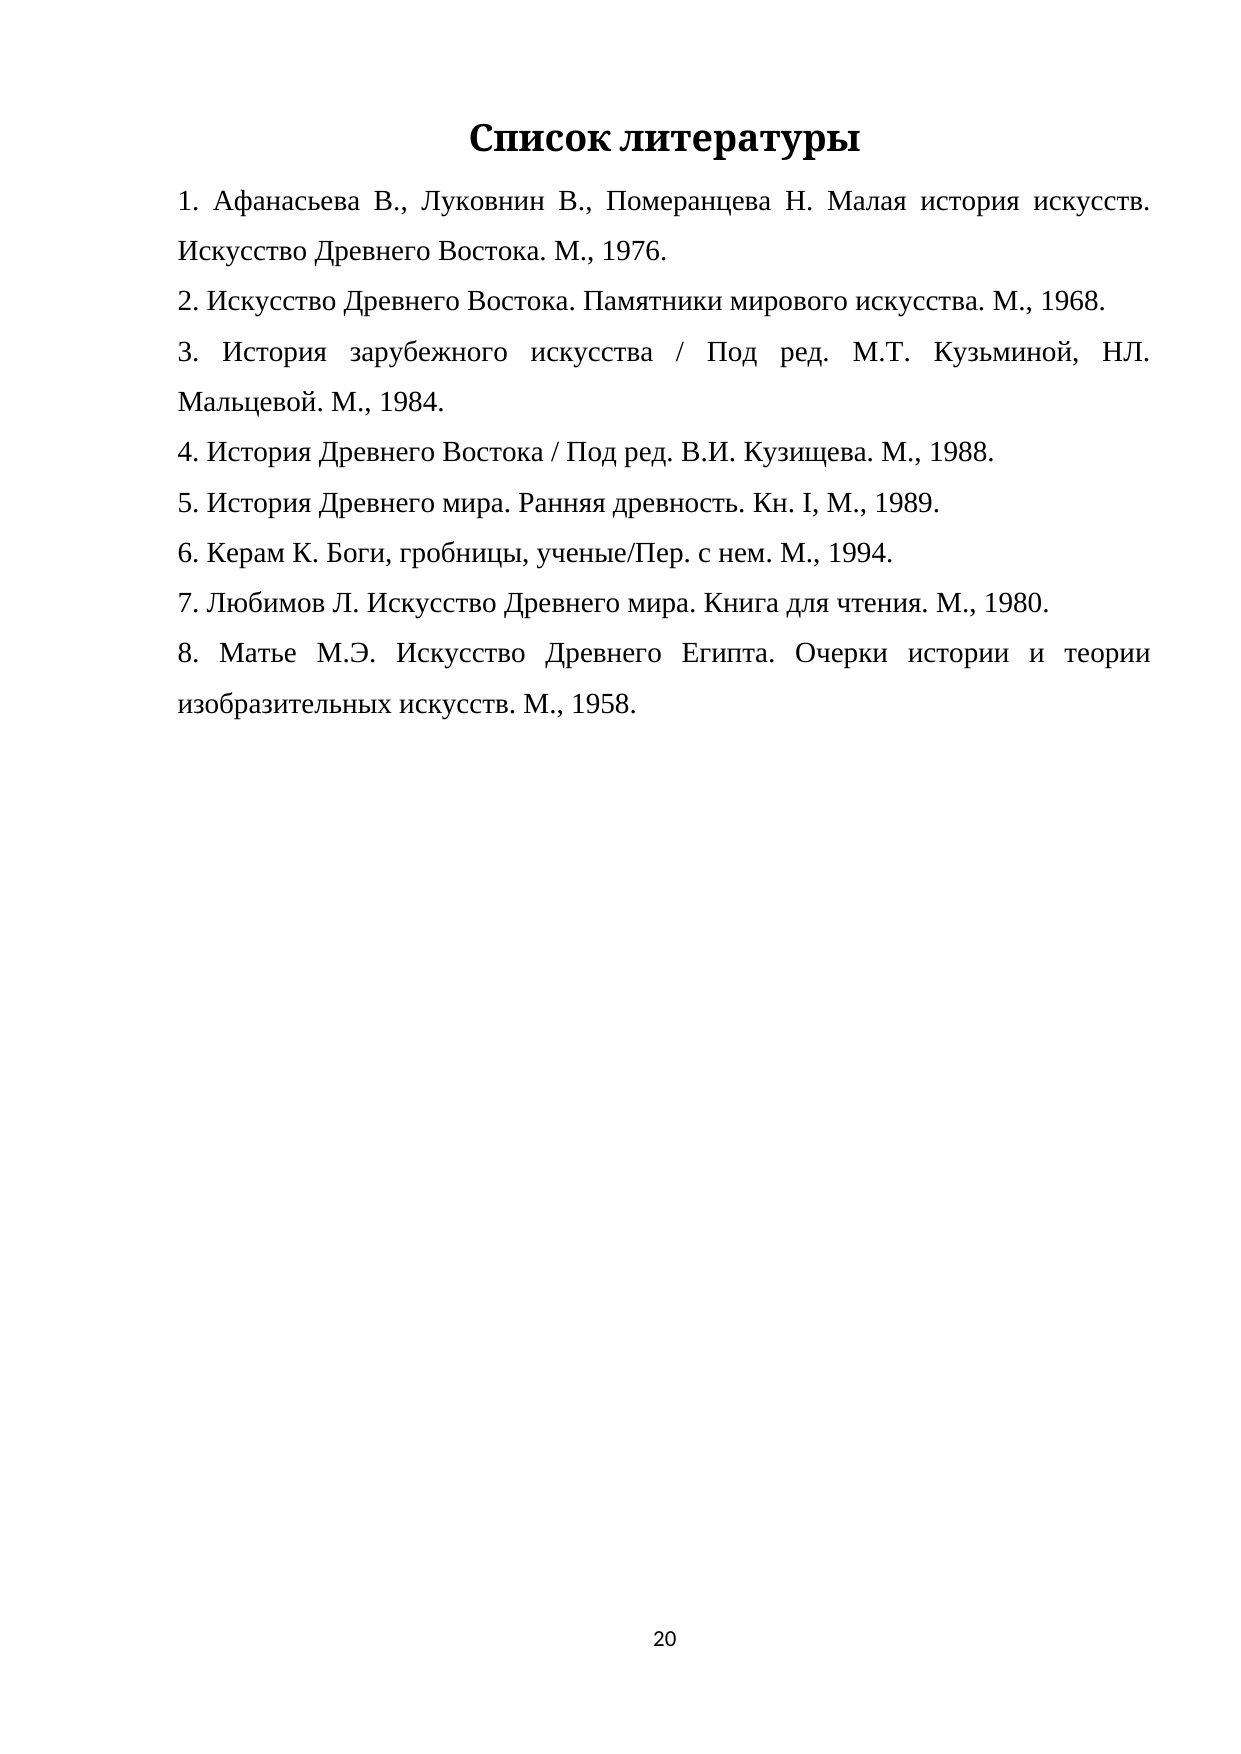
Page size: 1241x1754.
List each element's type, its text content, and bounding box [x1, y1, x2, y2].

text 4. История Древнего Востока / Под ред. В.И. Кузищева. М., 1988. [177, 434, 1152, 468]
text 8. Матье М.Э. Искусство Древнего Египта. Очерки истории и теории изобразительных искусств. М., 1958. [177, 636, 1152, 719]
subtitle Список литературы [177, 118, 1152, 161]
text 3. История зарубежного искусства / Под ред. М.Т. Кузьминой, НЛ. Мальцевой. М., 1984. [177, 334, 1152, 418]
text 7. Любимов Л. Искусство Древнего мира. Книга для чтения. М., 1980. [177, 585, 1152, 619]
text 6. Керам К. Боги, гробницы, ученые/Пер. с нем. М., 1994. [177, 535, 1152, 568]
text 5. История Древнего мира. Ранняя древность. Кн. I, M., 1989. [177, 485, 1152, 518]
text 2. Искусство Древнего Востока. Памятники мирового искусства. М., 1968. [177, 283, 1152, 317]
text 1. Афанасьева В., Луковнин В., Померанцева Н. Малая история искусств. Искусство Древнего Востока. М., 1976. [177, 183, 1152, 267]
